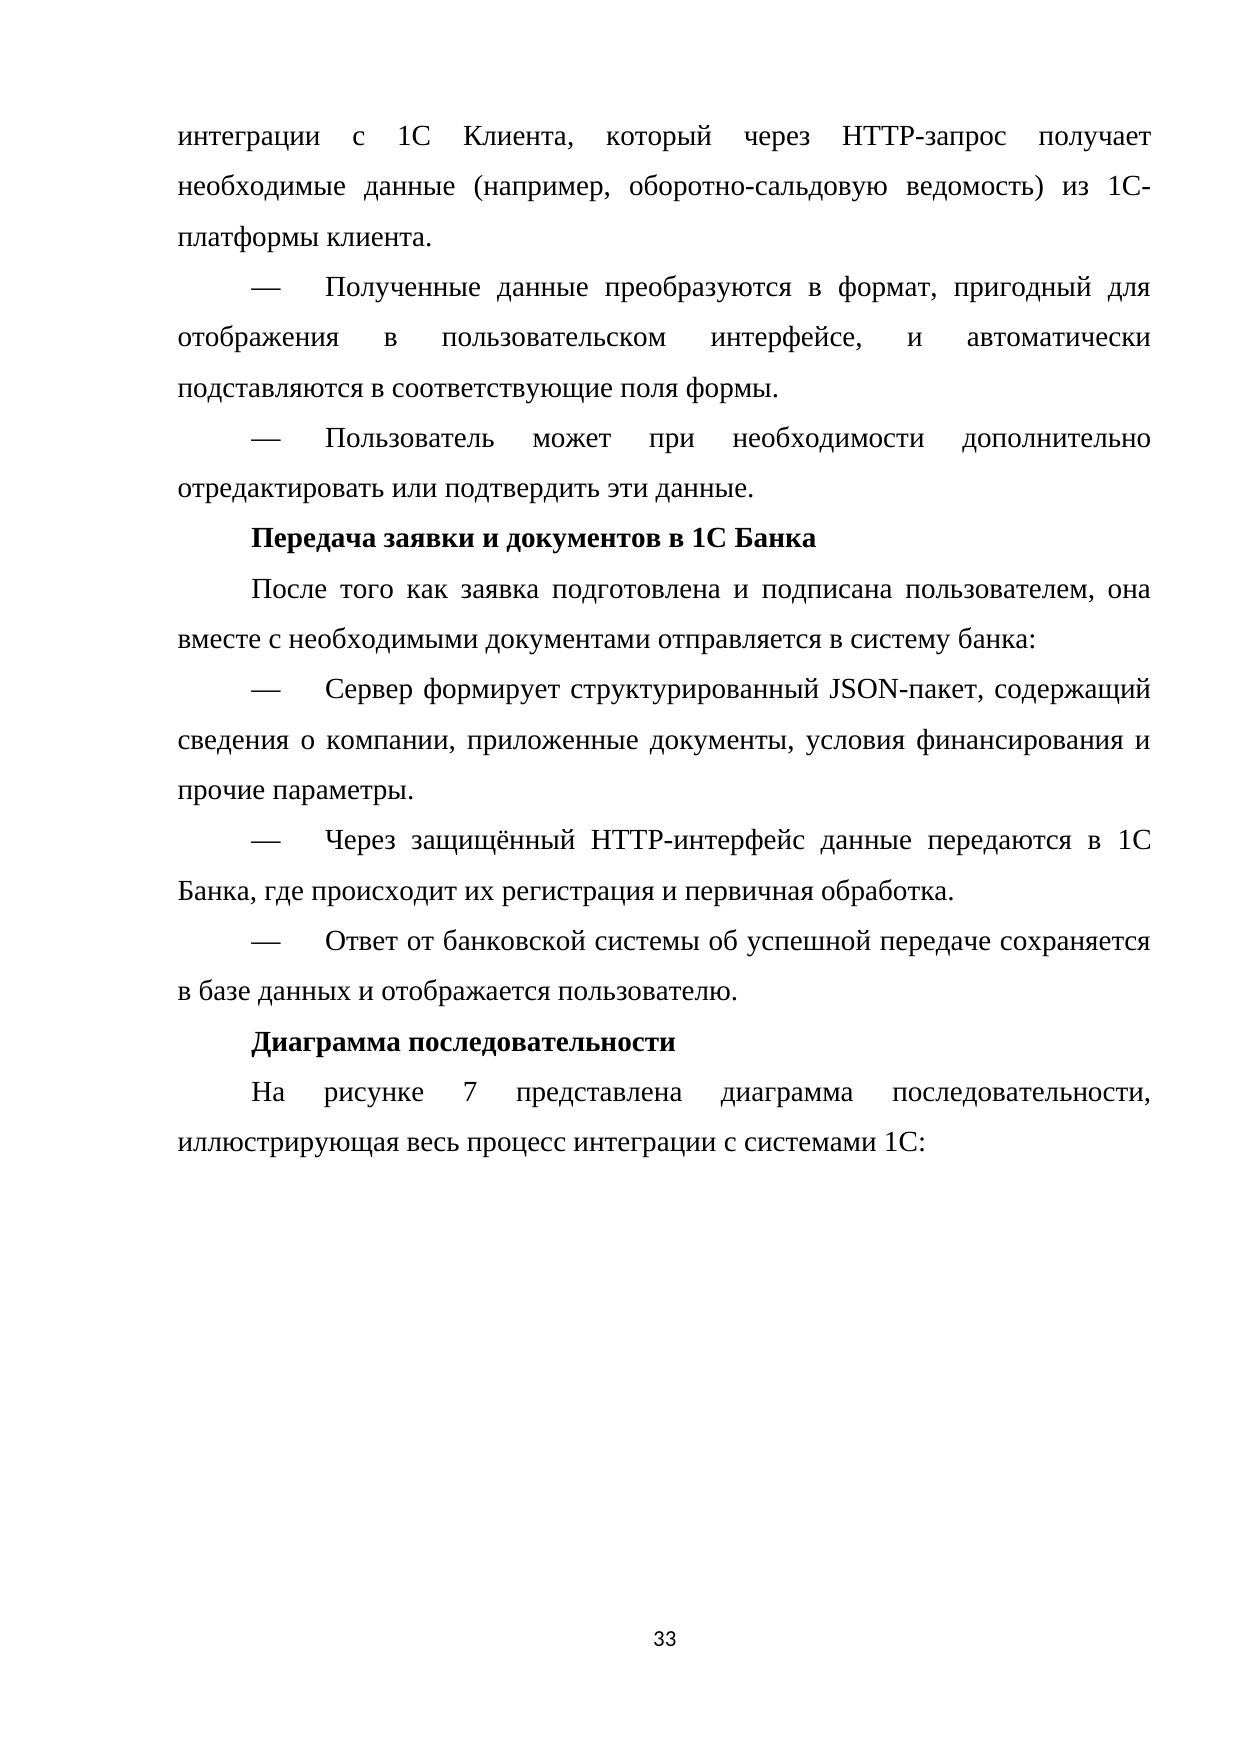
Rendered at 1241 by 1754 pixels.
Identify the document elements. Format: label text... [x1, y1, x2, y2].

text Диаграмма последовательности [177, 1024, 1152, 1057]
text Сервер формирует структурированный JSON-пакет, содержащий сведения о компании, приложенные документы, условия финансирования и прочие параметры. [177, 672, 1152, 806]
text После того как заявка подготовлена и подписана пользователем, она вместе с необходимыми документами отправляется в систему банка: [177, 571, 1152, 655]
text Пользователь может при необходимости дополнительно отредактировать или подтвердить эти данные. [177, 420, 1152, 504]
text На рисунке 7 представлена диаграмма последовательности, иллюстрирующая весь процесс интеграции с системами 1С: [177, 1074, 1152, 1158]
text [177, 118, 1152, 252]
text Ответ от банковской системы об успешной передаче сохраняется в базе данных и отображается пользователю. [177, 923, 1152, 1007]
text Через защищённый HTTP-интерфейс данные передаются в 1С Банка, где происходит их регистрация и первичная обработка. [177, 822, 1152, 906]
text Передача заявки и документов в 1С Банка [177, 521, 1152, 554]
text Полученные данные преобразуются в формат, пригодный для отображения в пользовательском интерфейсе, и автоматически подставляются в соответствующие поля формы. [177, 269, 1152, 403]
